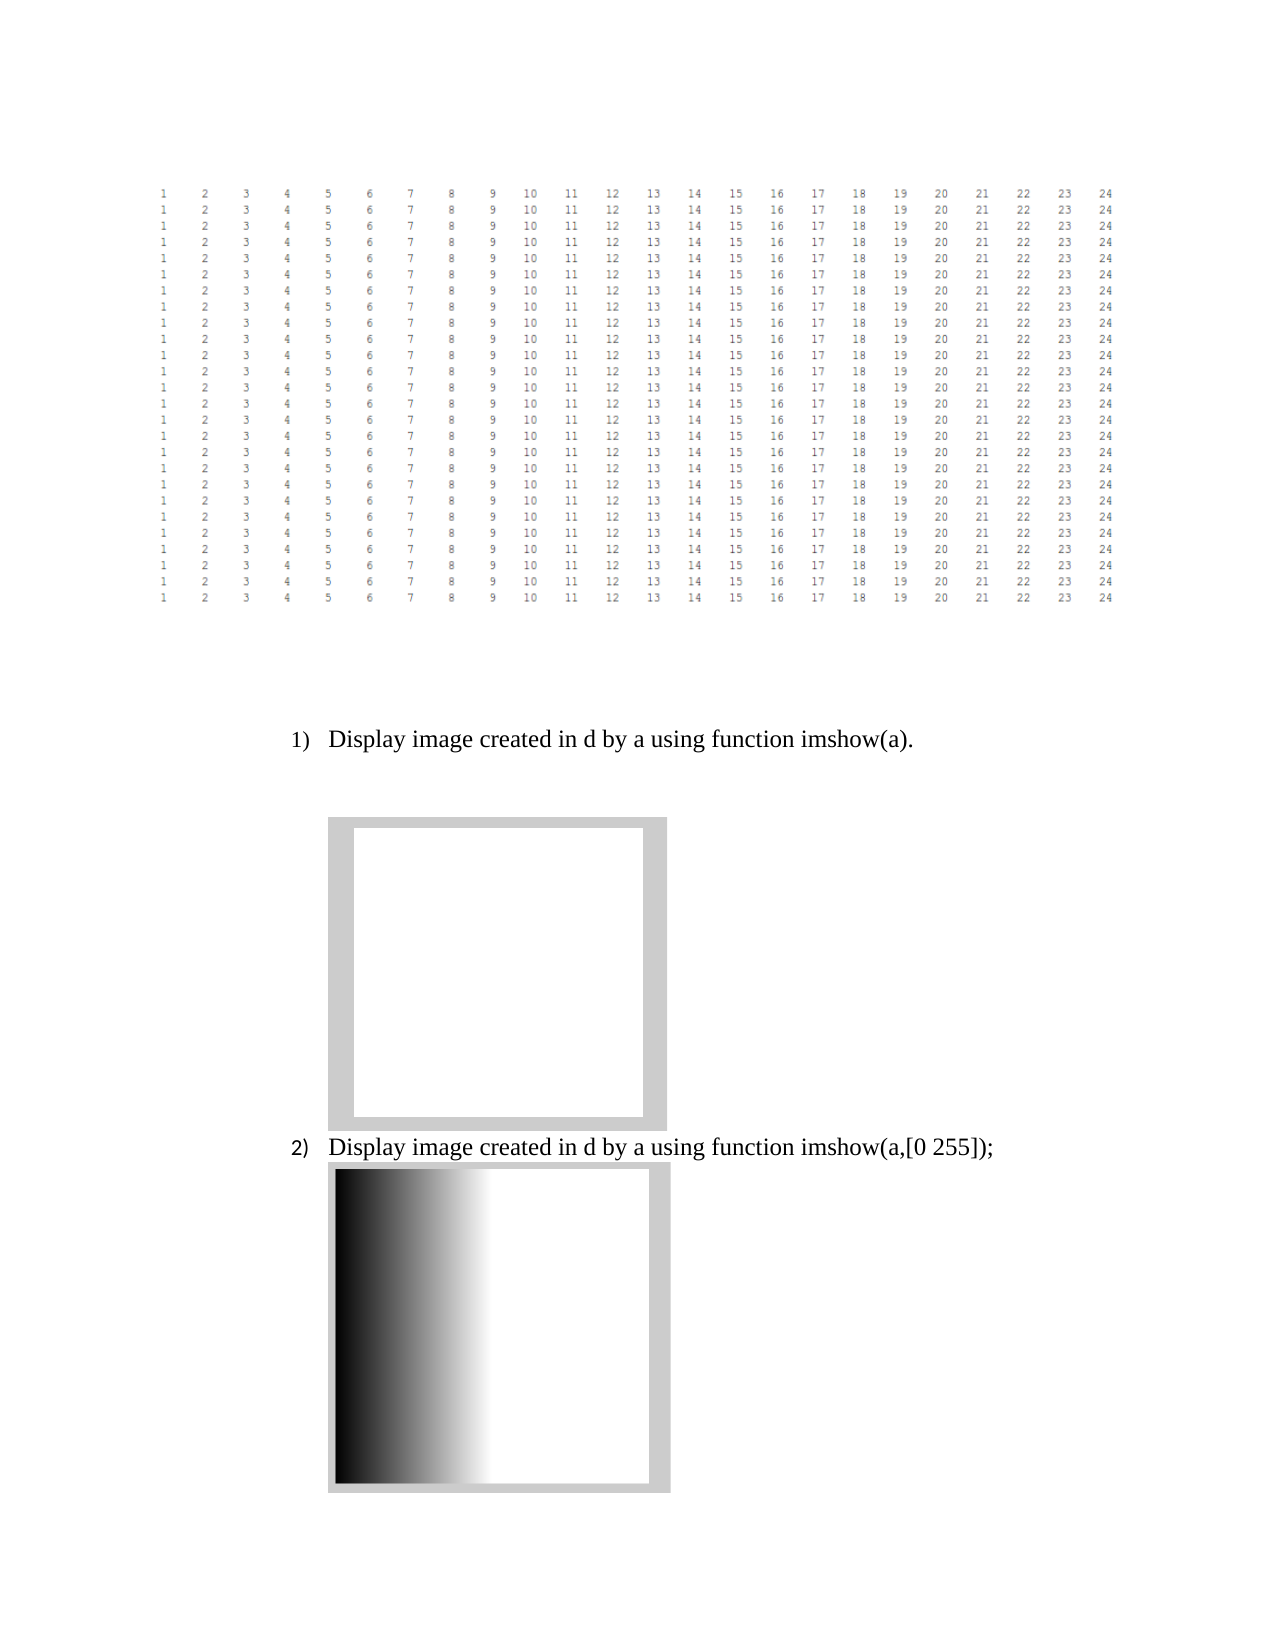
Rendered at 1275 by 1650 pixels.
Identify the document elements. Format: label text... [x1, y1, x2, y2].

picture [328, 817, 668, 1131]
list Display image created in d by a using function imshow(a). [291, 724, 1125, 752]
picture [328, 1162, 671, 1493]
picture [143, 178, 1132, 612]
